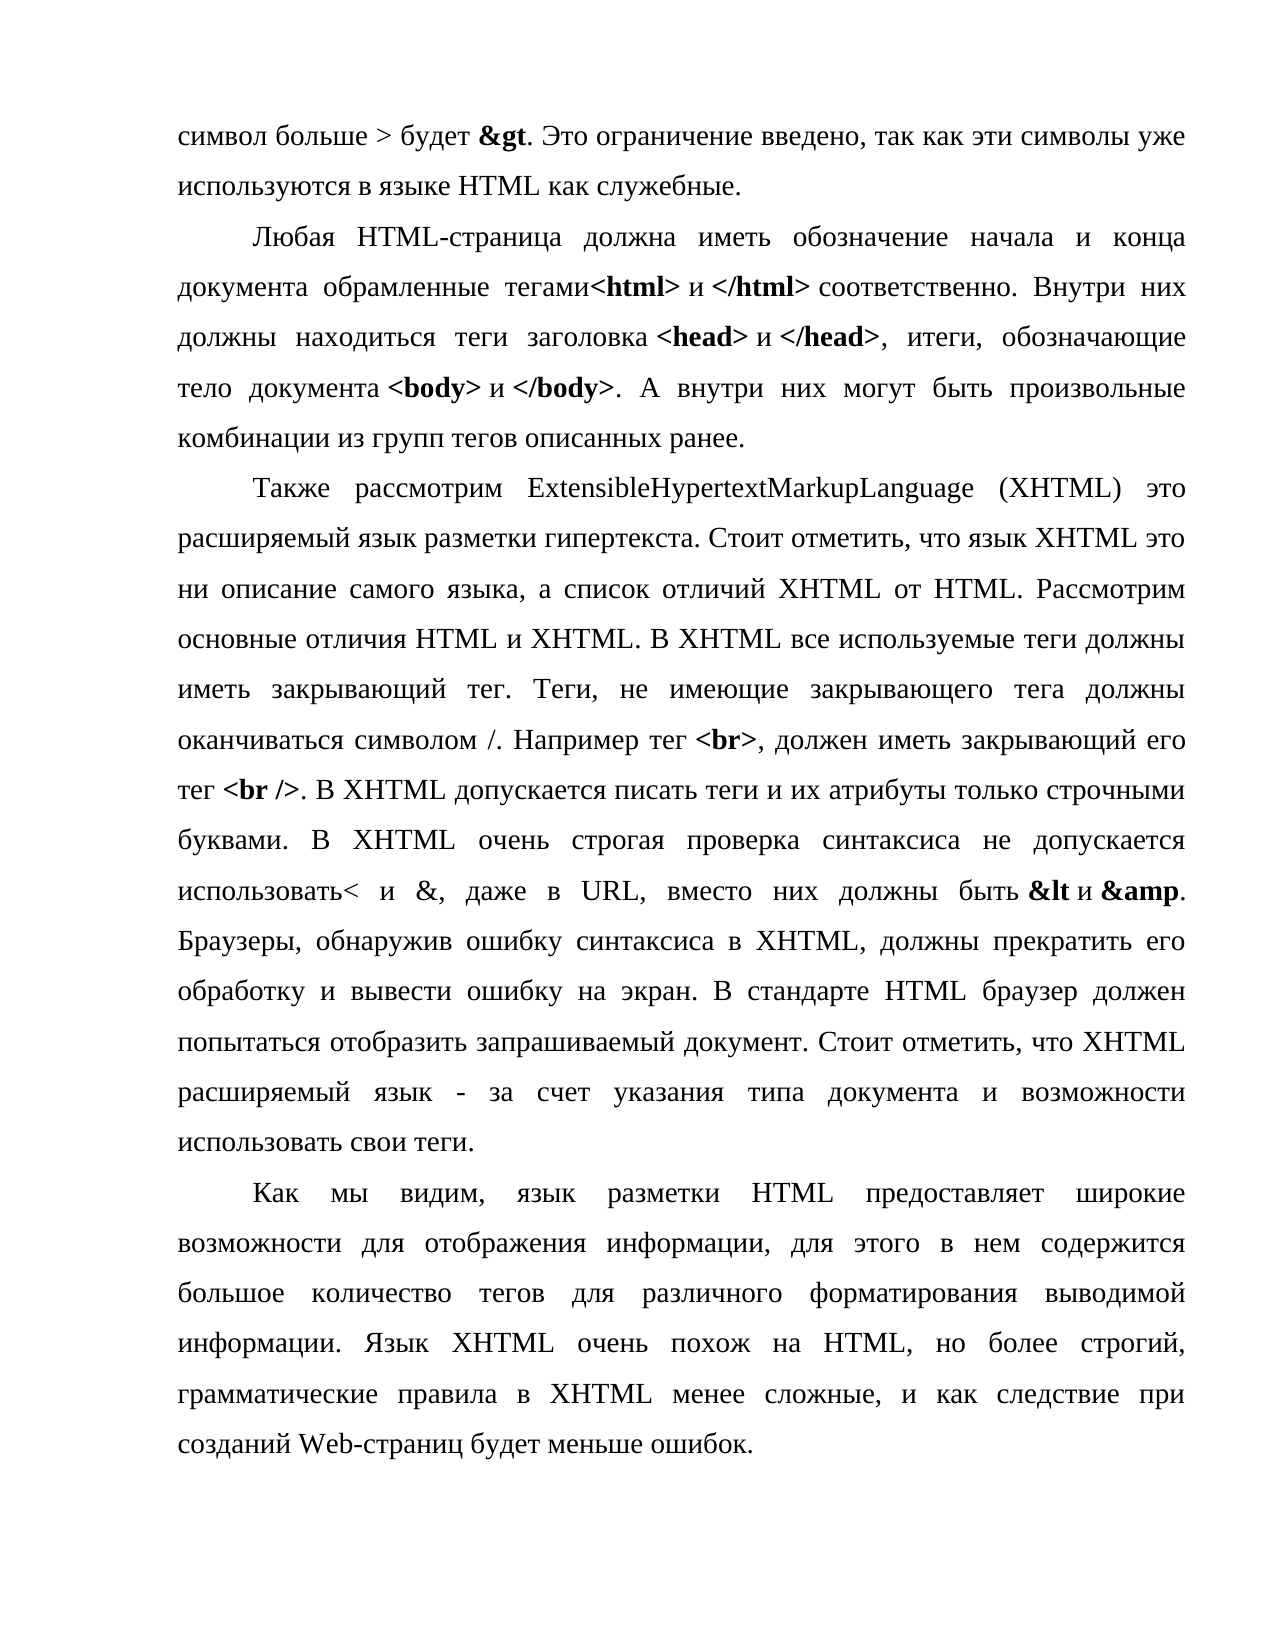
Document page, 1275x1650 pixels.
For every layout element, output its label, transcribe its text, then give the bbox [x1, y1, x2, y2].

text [177, 118, 1186, 202]
text Как мы видим, язык разметки HTML предоставляет широкие возможности для отображения информации, для этого в нем содержится большое количество тегов для различного форматирования выводимой информации. Язык XHTML очень похож на HTML, но более строгий, грамматические правила в XHTML менее сложные, и как следствие при созданий Web-страниц будет меньше ошибок. [177, 1175, 1186, 1460]
text Также рассмотрим ExtensibleHypertextMarkupLanguage (XHTML) это расширяемый язык разметки гипертекста. Стоит отметить, что язык XHTML это ни описание самого языка, а список отличий XHTML от HTML. Рассмотрим основные отличия HTML и XHTML. В XHTML все используемые теги должны иметь закрывающий тег. Теги, не имеющие закрывающего тега должны оканчиваться символом /. Например тег <br>, должен иметь закрывающий его тег <br />. В XHTML допускается писать теги и их атрибуты только строчными буквами. В XHTML очень строгая проверка синтаксиса не допускается использовать< и &, даже в URL, вместо них должны быть &lt и &amp. Браузеры, обнаружив ошибку синтаксиса в XHTML, должны прекратить его обработку и вывести ошибку на экран. В стандарте HTML браузер должен попытаться отобразить запрашиваемый документ. Стоит отметить, что XHTML расширяемый язык - за счет указания типа документа и возможности использовать свои теги. [177, 470, 1186, 1158]
text Любая HTML-страница должна иметь обозначение начала и конца документа обрамленные тегами<html> и </html> соответственно. Внутри них должны находиться теги заголовка <head> и </head>, итеги, обозначающие тело документа <body> и </body>. А внутри них могут быть произвольные комбинации из групп тегов описанных ранее. [177, 219, 1186, 453]
